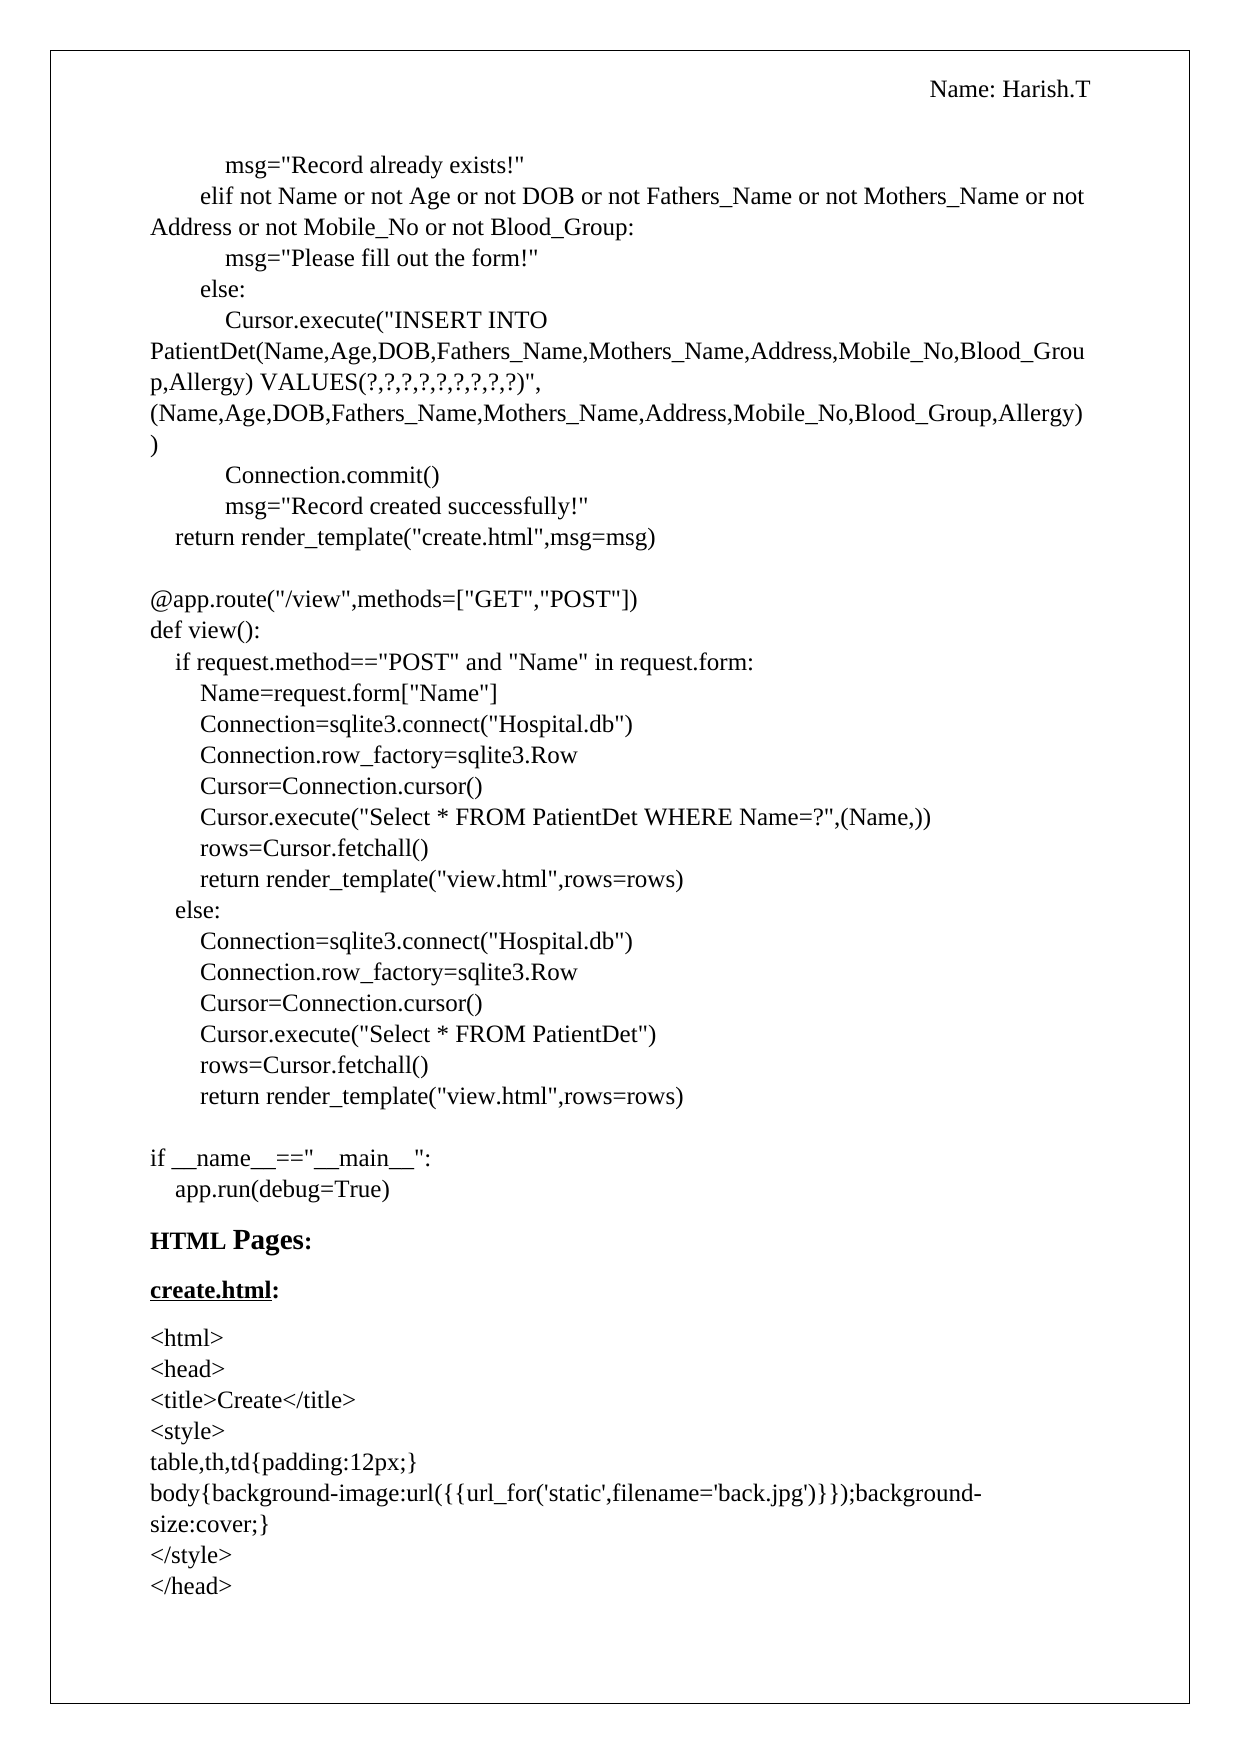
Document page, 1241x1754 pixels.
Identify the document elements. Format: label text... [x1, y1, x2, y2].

text Cursor.execute("Select * FROM PatientDet") [150, 1019, 1090, 1048]
text if __name__=="__main__": [150, 1143, 1090, 1172]
text Cursor=Connection.cursor() [150, 988, 1090, 1017]
text <head> [150, 1354, 1090, 1382]
text msg="Please fill out the form!" [150, 243, 1090, 272]
text Connection.row_factory=sqlite3.Row [150, 957, 1090, 986]
text Cursor.execute("Select * FROM PatientDet WHERE Name=?",(Name,)) [150, 802, 1090, 831]
text Name=request.form["Name"] [150, 678, 1090, 706]
text if request.method=="POST" and "Name" in request.form: [150, 647, 1090, 675]
text Cursor=Connection.cursor() [150, 771, 1090, 799]
text Cursor.execute("INSERT INTO PatientDet(Name,Age,DOB,Fathers_Name,Mothers_Name,Address,Mobile_No,Blood_Group,Allergy) VALUES(?,?,?,?,?,?,?,?,?)",(Name,Age,DOB,Fathers_Name,Mothers_Name,Address,Mobile_No,Blood_Group,Allergy)) [150, 305, 1090, 458]
text elif not Name or not Age or not DOB or not Fathers_Name or not Mothers_Name or not Address or not Mobile_No or not Blood_Group: [150, 181, 1090, 241]
text app.run(debug=True) [150, 1174, 1090, 1203]
text Connection=sqlite3.connect("Hospital.db") [150, 709, 1090, 737]
text </style> [150, 1540, 1090, 1569]
text Connection.commit() [150, 460, 1090, 489]
text <html> [150, 1323, 1090, 1351]
text else: [150, 895, 1090, 924]
text Connection=sqlite3.connect("Hospital.db") [150, 926, 1090, 955]
text return render_template("create.html",msg=msg) [150, 522, 1090, 551]
text @app.route("/view",methods=["GET","POST"]) [150, 584, 1090, 613]
text else: [150, 274, 1090, 303]
text <title>Create</title> [150, 1385, 1090, 1413]
text return render_template("view.html",rows=rows) [150, 1081, 1090, 1110]
text table,th,td{padding:12px;} [150, 1447, 1090, 1476]
text HTML Pages: [150, 1222, 1090, 1256]
text msg="Record created successfully!" [150, 491, 1090, 520]
text body{background-image:url({{url_for('static',filename='back.jpg')}});background-size:cover;} [150, 1478, 1090, 1538]
text msg="Record already exists!" [150, 150, 1090, 179]
text Connection.row_factory=sqlite3.Row [150, 740, 1090, 768]
text create.html: [150, 1275, 1090, 1304]
text def view(): [150, 616, 1090, 644]
text return render_template("view.html",rows=rows) [150, 864, 1090, 893]
text <style> [150, 1416, 1090, 1444]
text rows=Cursor.fetchall() [150, 1050, 1090, 1079]
text </head> [150, 1571, 1090, 1600]
text rows=Cursor.fetchall() [150, 833, 1090, 862]
